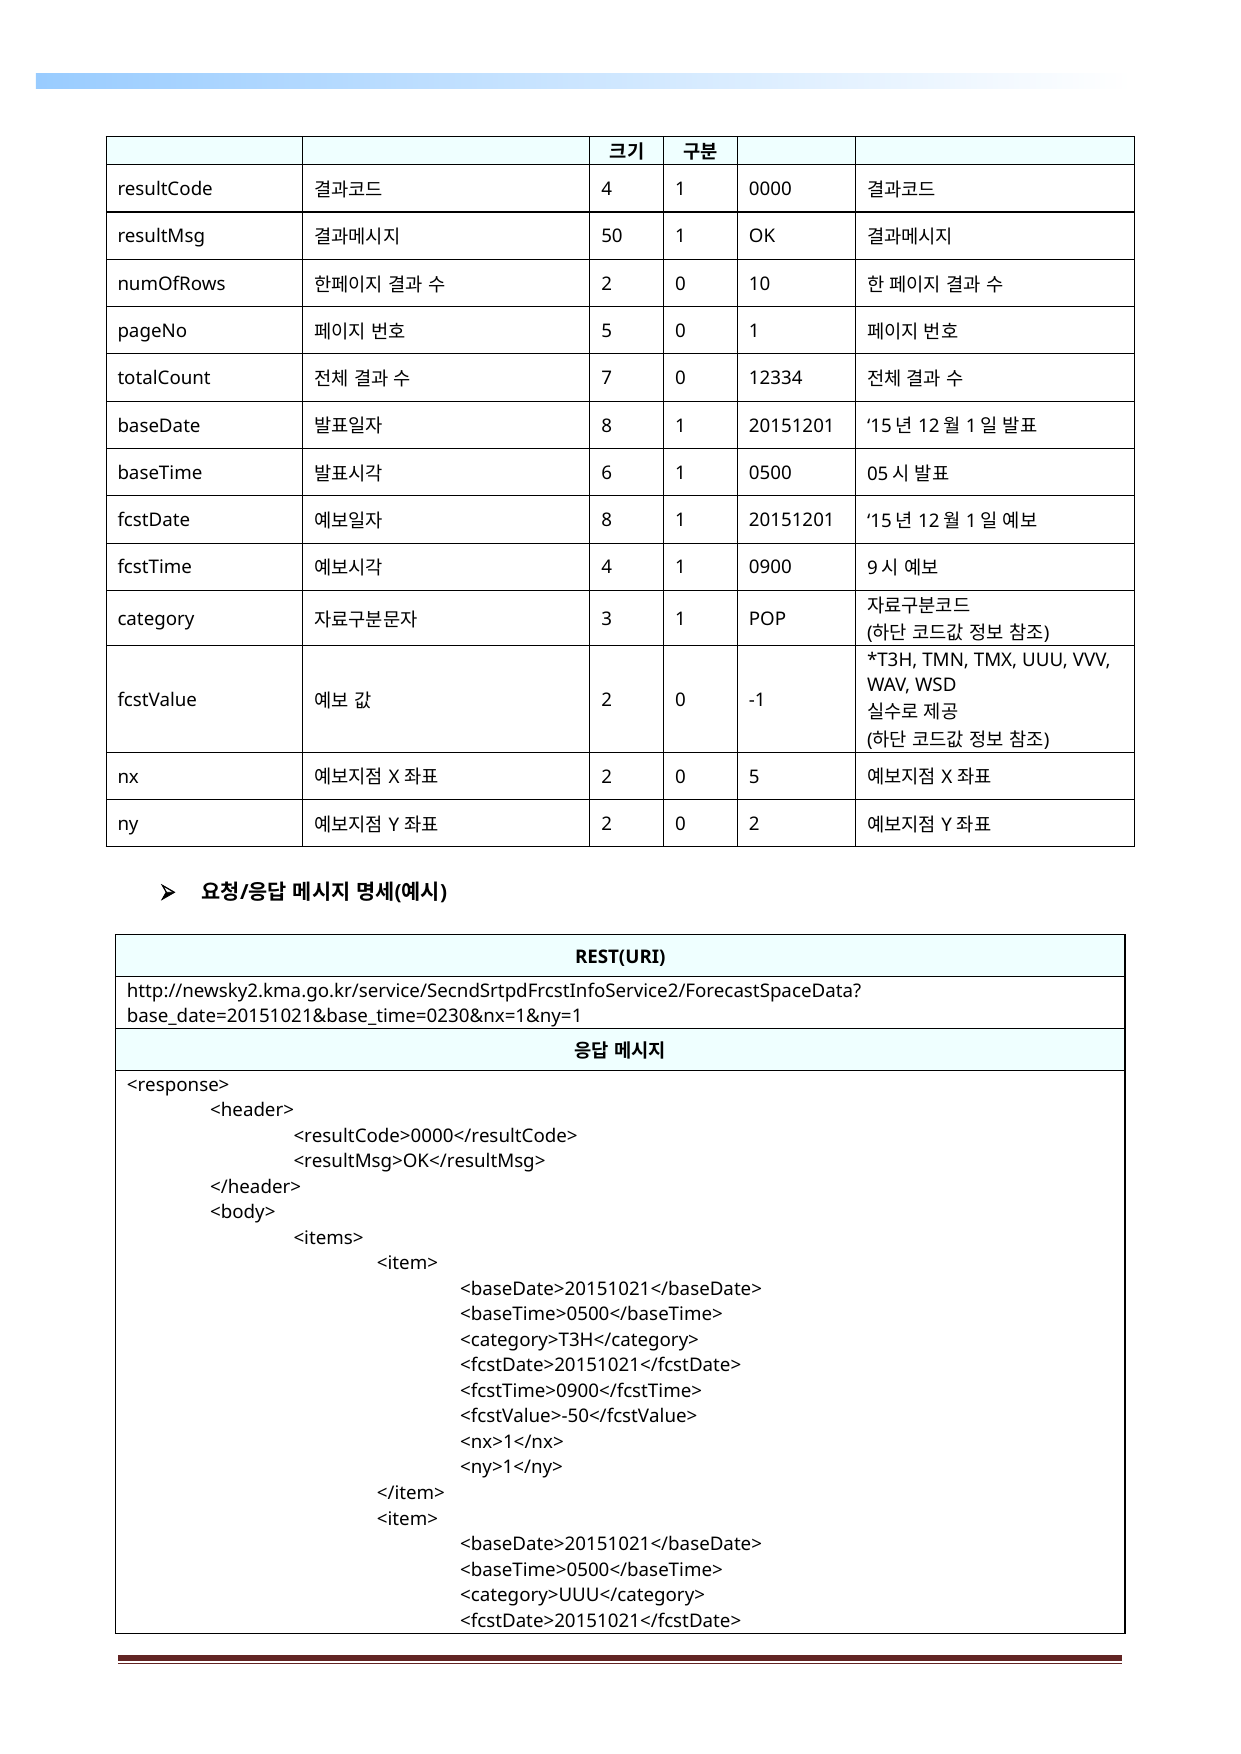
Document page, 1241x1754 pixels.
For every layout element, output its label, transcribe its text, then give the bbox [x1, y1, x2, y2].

table_cell pageNo [107, 307, 302, 353]
table_cell 1 [664, 165, 737, 211]
table_cell 0 [664, 260, 737, 306]
table_header REST(URI) [116, 935, 1124, 976]
table_cell 항목설명 [856, 137, 1134, 164]
table_cell 0 [664, 646, 737, 752]
table_cell http://newsky2.kma.go.kr/service/SecndSrtpdFrcstInfoService2/ForecastSpaceData?base_date=20151021&base_time=0230&nx=1&ny=1 [116, 977, 1124, 1028]
table_cell -1 [738, 646, 855, 752]
table_cell fcstDate [107, 496, 302, 542]
table_cell 0900 [738, 544, 855, 590]
table_cell 예보지점 Y 좌표 [303, 800, 589, 846]
table_cell 1 [664, 213, 737, 259]
table_cell resultCode [107, 165, 302, 211]
table_cell totalCount [107, 354, 302, 401]
table_cell 1 [738, 307, 855, 353]
table_cell *T3H, TMN, TMX, UUU, VVV, WAV, WSD 실수로 제공 (하단 코드값 정보 참조) [856, 646, 1134, 752]
table_cell resultMsg [107, 213, 302, 259]
table_cell 0000 [738, 165, 855, 211]
table_cell 결과코드 [856, 165, 1134, 211]
table_cell 2 [590, 753, 663, 799]
table_cell 항목명(영문) [107, 137, 302, 164]
table_cell 2 [590, 260, 663, 306]
table_cell numOfRows [107, 260, 302, 306]
table_cell 20151201 [738, 496, 855, 542]
table_cell 1 [664, 402, 737, 448]
table_cell 예보일자 [303, 496, 589, 542]
table_cell 샘플데이터 [738, 137, 855, 164]
table_cell 한 페이지 결과 수 [856, 260, 1134, 306]
table_cell baseDate [107, 402, 302, 448]
table_cell 예보 값 [303, 646, 589, 752]
table_cell 2 [590, 646, 663, 752]
table_cell 8 [590, 402, 663, 448]
table_cell 예보지점 X 좌표 [856, 753, 1134, 799]
table_cell 9시 예보 [856, 544, 1134, 590]
table_cell 8 [590, 496, 663, 542]
table_cell 발표일자 [303, 402, 589, 448]
table_cell 2 [738, 800, 855, 846]
table_cell 자료구분코드 (하단 코드값 정보 참조) [856, 591, 1134, 645]
table_cell 응답 메시지 [116, 1029, 1124, 1070]
table_cell 1 [664, 544, 737, 590]
table_cell 05시 발표 [856, 449, 1134, 495]
table_cell 전체 결과 수 [303, 354, 589, 401]
table_cell OK [738, 213, 855, 259]
table_cell 50 [590, 213, 663, 259]
table_cell 예보지점 X 좌표 [303, 753, 589, 799]
table_cell 0 [664, 800, 737, 846]
table_cell 2 [590, 800, 663, 846]
table_cell 결과메시지 [303, 213, 589, 259]
table_cell 1 [664, 591, 737, 645]
table_cell 전체 결과 수 [856, 354, 1134, 401]
table_cell fcstValue [107, 646, 302, 752]
table_cell 페이지 번호 [303, 307, 589, 353]
table_cell 6 [590, 449, 663, 495]
table_cell ny [107, 800, 302, 846]
table_cell 항목명(국문) [303, 137, 589, 164]
table_cell 예보지점 Y 좌표 [856, 800, 1134, 846]
table_cell 5 [590, 307, 663, 353]
table_cell 4 [590, 544, 663, 590]
table_cell 결과메시지 [856, 213, 1134, 259]
table_cell category [107, 591, 302, 645]
table_cell 페이지 번호 [856, 307, 1134, 353]
table_cell 0 [664, 307, 737, 353]
table_cell 5 [738, 753, 855, 799]
table_cell 12334 [738, 354, 855, 401]
table_cell nx [107, 753, 302, 799]
table_cell ‘15년 12월 1일 발표 [856, 402, 1134, 448]
table_cell ‘15년 12월 1일 예보 [856, 496, 1134, 542]
table_cell 자료구분문자 [303, 591, 589, 645]
table_cell 항목구분 [664, 137, 737, 164]
table_cell 발표시각 [303, 449, 589, 495]
table_cell POP [738, 591, 855, 645]
table_cell baseTime [107, 449, 302, 495]
table_cell 10 [738, 260, 855, 306]
table_cell 20151201 [738, 402, 855, 448]
table_cell 0 [664, 753, 737, 799]
table_cell 3 [590, 591, 663, 645]
table_cell 1 [664, 449, 737, 495]
table_cell 0500 [738, 449, 855, 495]
table_cell 결과코드 [303, 165, 589, 211]
table_cell 예보시각 [303, 544, 589, 590]
table_cell 4 [590, 165, 663, 211]
table_cell 0 [664, 354, 737, 401]
table_cell fcstTime [107, 544, 302, 590]
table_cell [116, 1071, 1124, 1632]
table_cell 항목크기 [590, 137, 663, 164]
table_cell 7 [590, 354, 663, 401]
table_cell 1 [664, 496, 737, 542]
table_cell 한페이지 결과 수 [303, 260, 589, 306]
list 요청/응답 메시지 명세(예시) [160, 876, 1122, 906]
